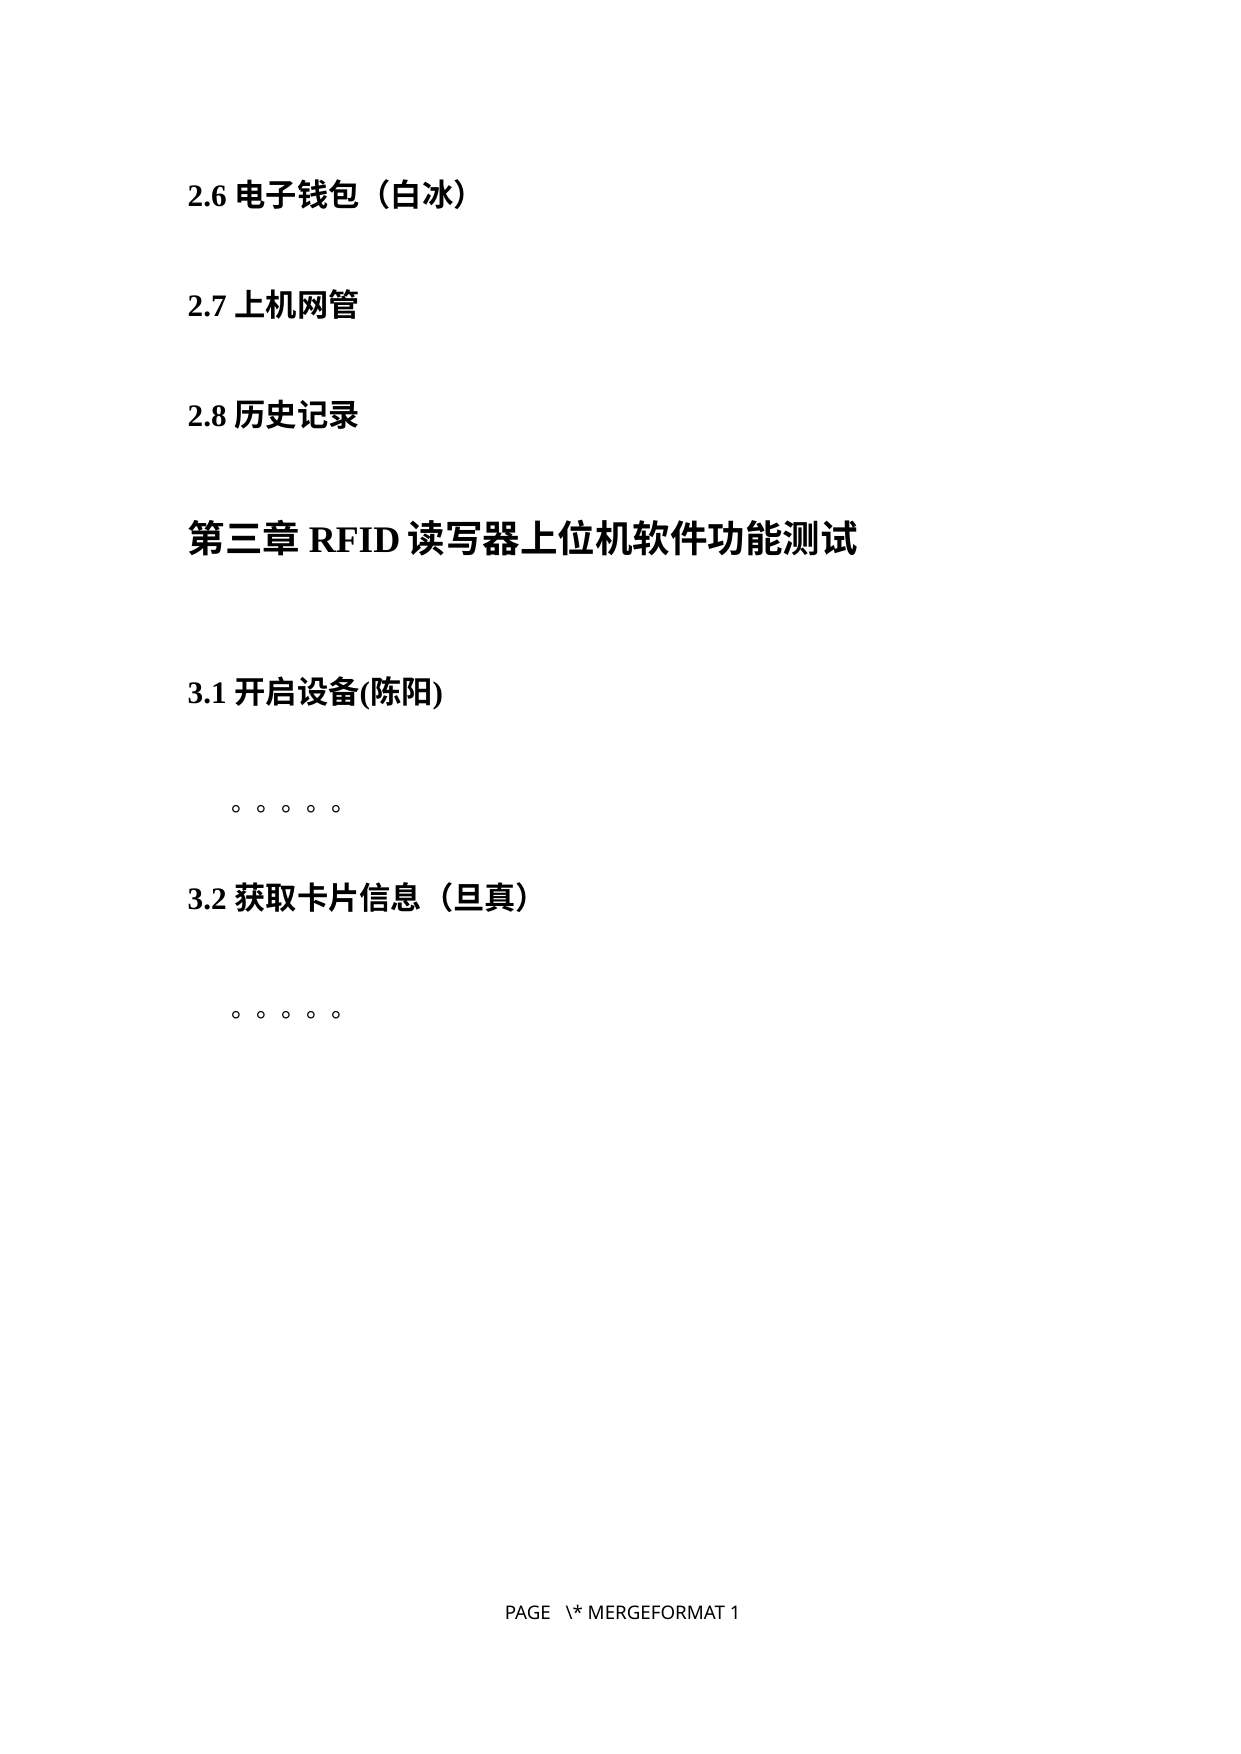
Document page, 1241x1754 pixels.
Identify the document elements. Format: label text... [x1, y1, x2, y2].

text 。。。。。 [187, 768, 1053, 833]
subtitle 3.1 开启设备(陈阳) [187, 657, 1053, 722]
subtitle 第三章 RFID读写器上位机软件功能测试 [187, 503, 1053, 568]
subtitle 3.2 获取卡片信息（旦真） [187, 863, 1053, 928]
subtitle 2.7 上机网管 [187, 270, 1053, 335]
subtitle 2.8 历史记录 [187, 381, 1053, 446]
subtitle 2.6 电子钱包（白冰） [187, 160, 1053, 225]
text 。。。。。 [187, 974, 1053, 1039]
